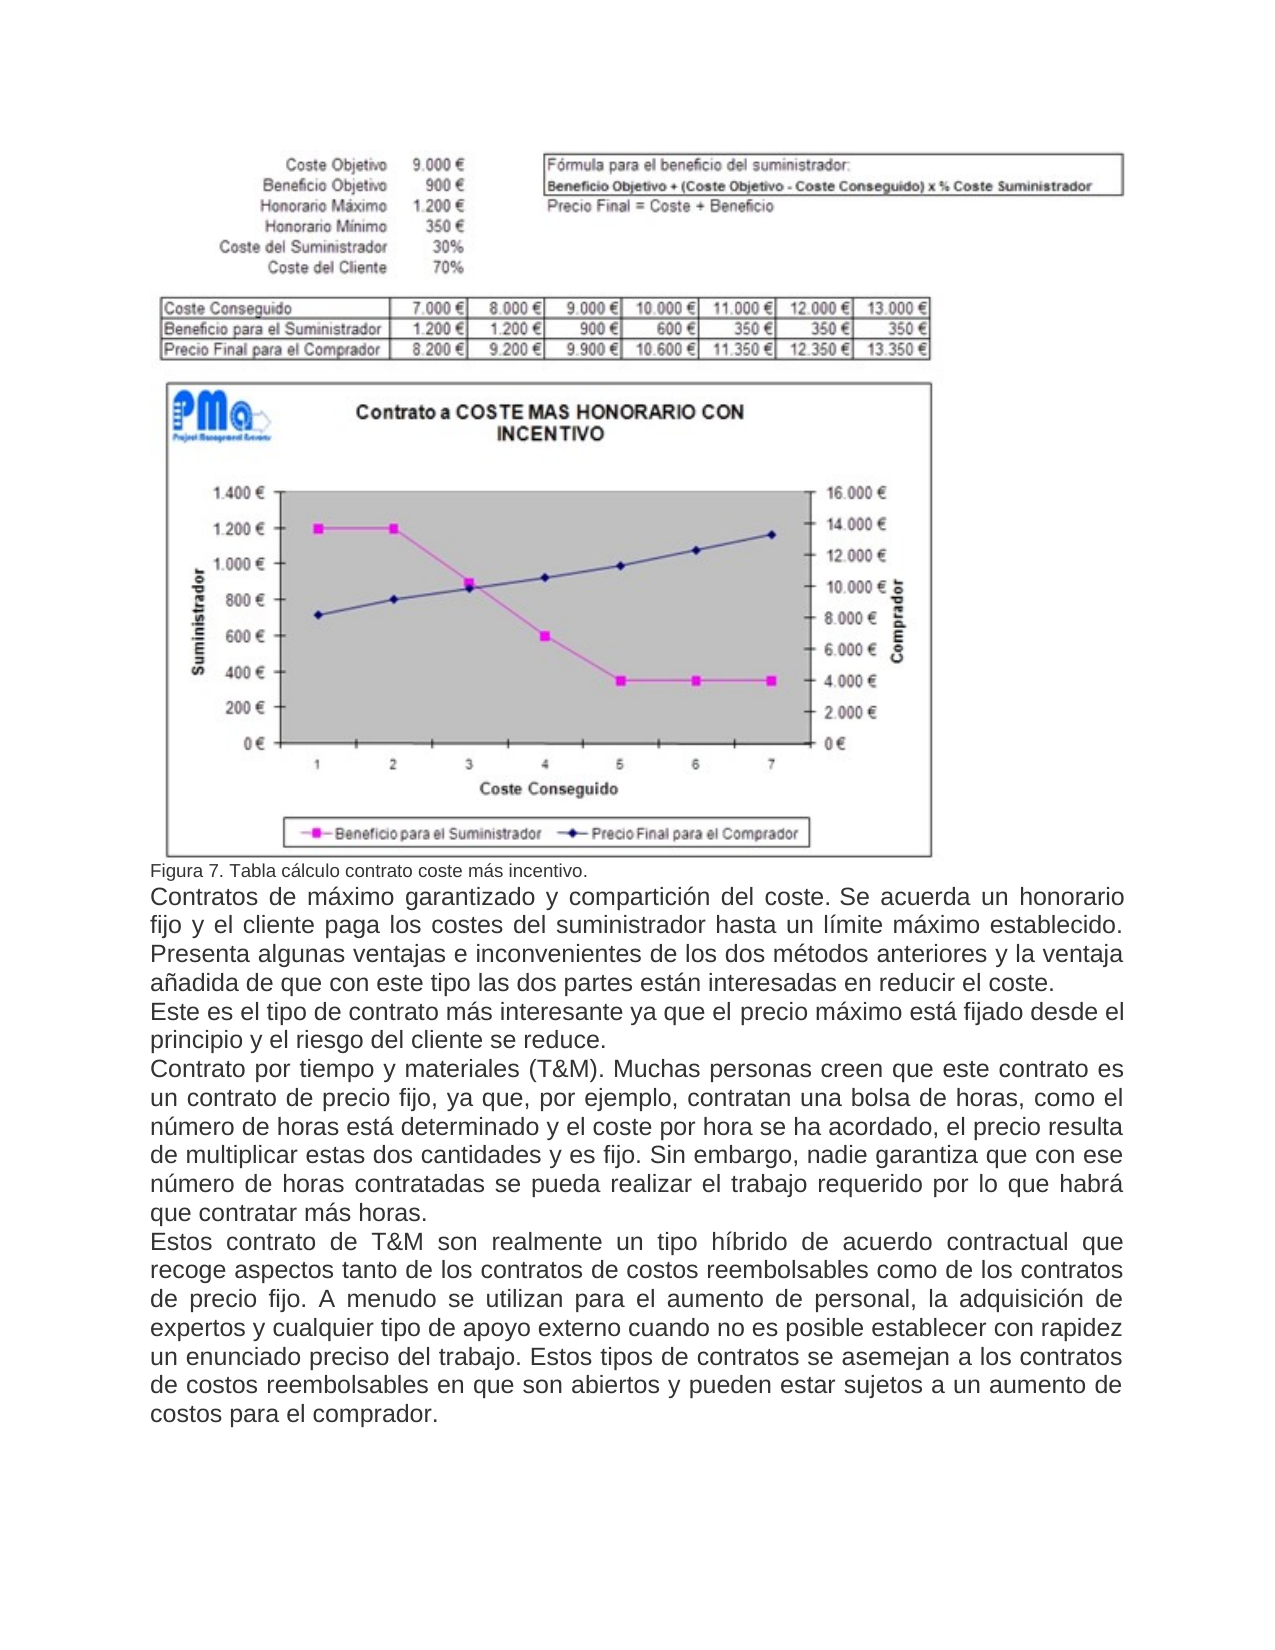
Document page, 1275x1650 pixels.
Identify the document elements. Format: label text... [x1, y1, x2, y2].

text Estos contrato de T&M son realmente un tipo híbrido de acuerdo contractual que recoge aspectos tanto de los contratos de costos reembolsables como de los contratos de precio fijo. A menudo se utilizan para el aumento de personal, la adquisición de expertos y cualquier tipo de apoyo externo cuando no es posible establecer con rapidez un enunciado preciso del trabajo. Estos tipos de contratos se asemejan a los contratos de costos reembolsables en que son abiertos y pueden estar sujetos a un aumento de costos para el comprador. [150, 1227, 1125, 1428]
text Este es el tipo de contrato más interesante ya que el precio máximo está fijado desde el principio y el riesgo del cliente se reduce. [150, 997, 1125, 1054]
text Contrato por tiempo y materiales (T&M). Muchas personas creen que este contrato es un contrato de precio fijo, ya que, por ejemplo, contratan una bolsa de horas, como el número de horas está determinado y el coste por hora se ha acordado, el precio resulta de multiplicar estas dos cantidades y es fijo. Sin embargo, nadie garantiza que con ese número de horas contratadas se pueda realizar el trabajo requerido por lo que habrá que contratar más horas. [150, 1054, 1125, 1227]
text Figura 7. Tabla cálculo contrato coste más incentivo. [150, 861, 1125, 882]
text Contratos de máximo garantizado y compartición del coste. Se acuerda un honorario fijo y el cliente paga los costes del suministrador hasta un límite máximo establecido. Presenta algunas ventajas e inconvenientes de los dos métodos anteriores y la ventaja añadida de que con este tipo las dos partes están interesadas en reducir el coste. [150, 882, 1125, 997]
picture [150, 150, 1125, 861]
